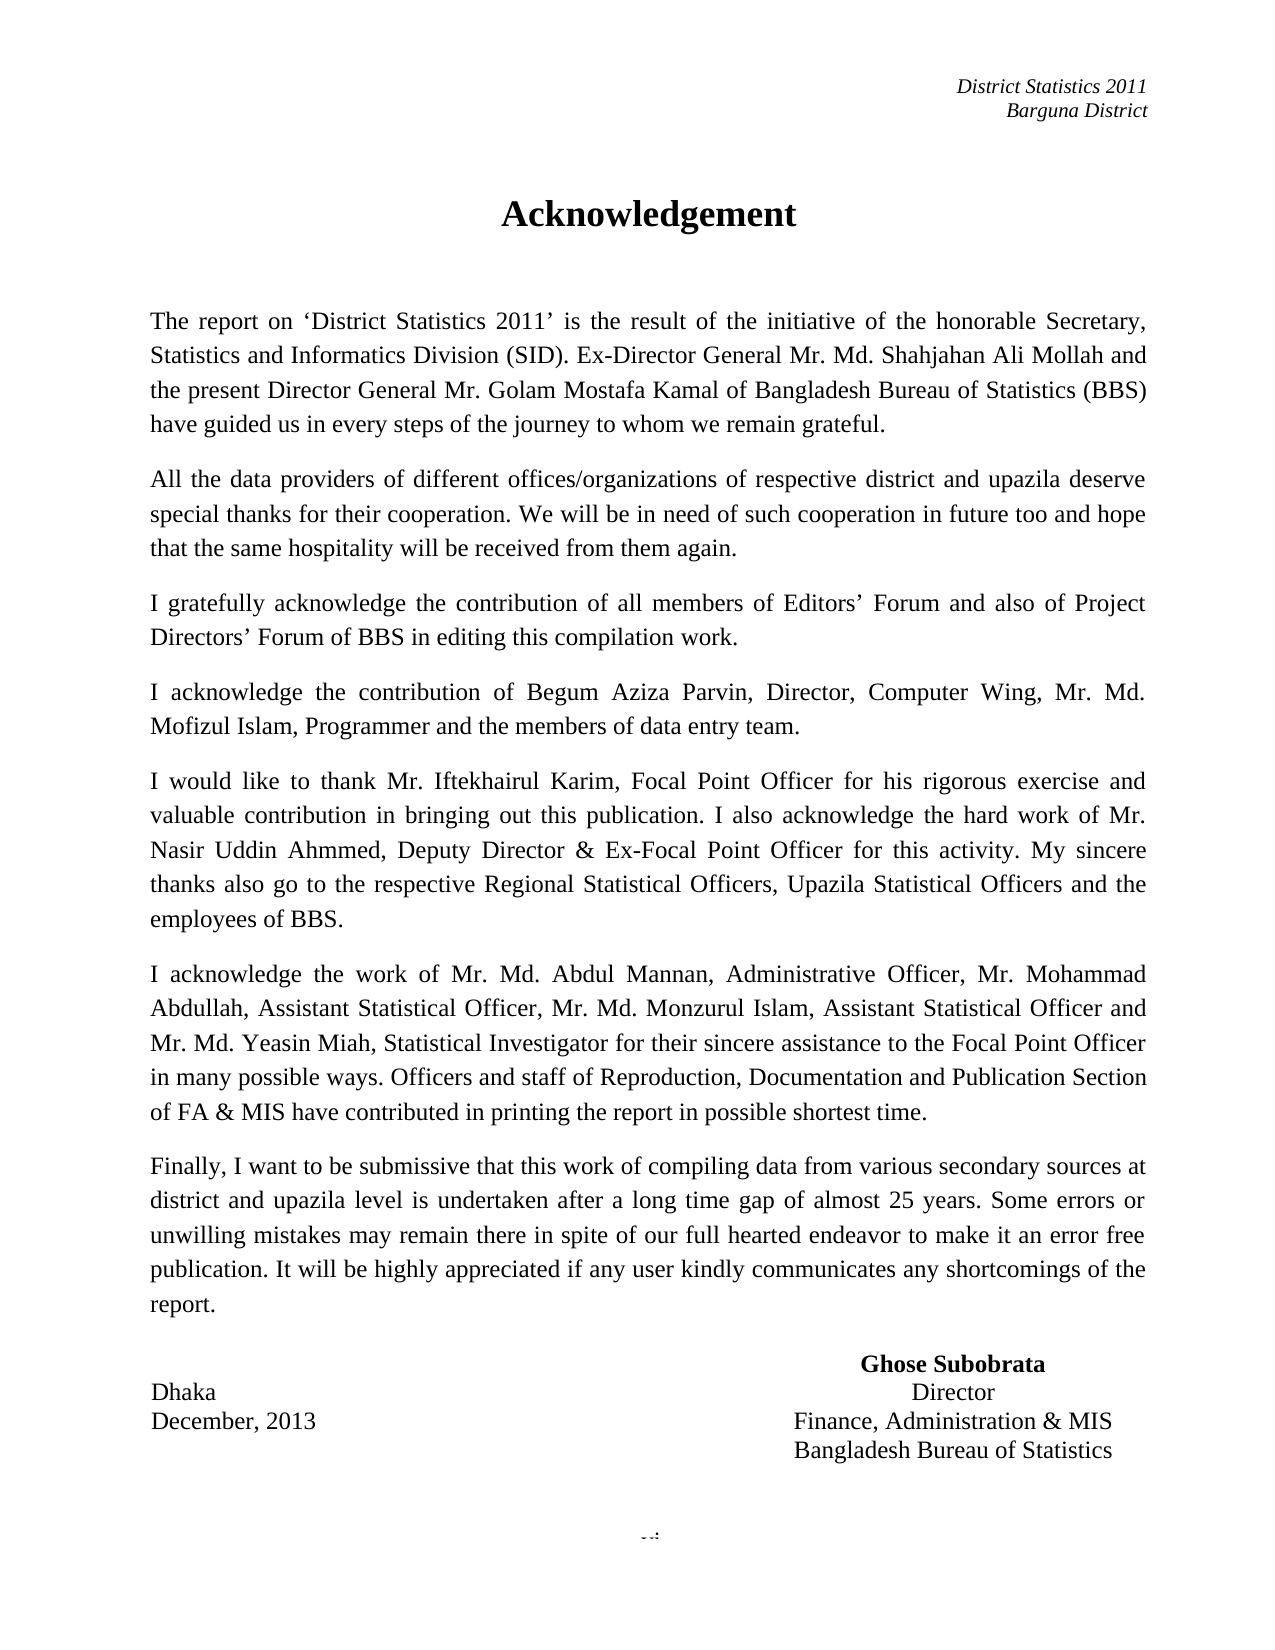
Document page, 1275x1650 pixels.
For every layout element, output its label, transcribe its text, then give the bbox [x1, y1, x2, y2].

text The report on ‘District Statistics 2011’ is the result of the initiative of the honorable Secretary, Statistics and Informatics Division (SID). Ex-Director General Mr. Md. Shahjahan Ali Mollah and the present Director General Mr. Golam Mostafa Kamal of Bangladesh Bureau of Statistics (BBS) have guided us in every steps of the journey to whom we remain grateful. [150, 306, 1148, 438]
table_header Ghose Subobrata Director Finance, Administration & MIS Bangladesh Bureau of Statistics [554, 1350, 1133, 1464]
text I acknowledge the contribution of Begum Aziza Parvin, Director, Computer Wing, Mr. Md. Mofizul Islam, Programmer and the members of data entry team. [150, 677, 1147, 740]
text I gratefully acknowledge the contribution of all members of Editors’ Forum and also of Project Directors’ Forum of BBS in editing this compilation work. [150, 588, 1147, 651]
text I acknowledge the work of Mr. Md. Abdul Mannan, Administrative Officer, Mr. Mohammad Abdullah, Assistant Statistical Officer, Mr. Md. Monzurul Islam, Assistant Statistical Officer and Mr. Md. Yeasin Miah, Statistical Investigator for their sincere assistance to the Focal Point Officer in many possible ways. Officers and staff of Reproduction, Documentation and Publication Section of FA & MIS have contributed in printing the report in possible shortest time. [150, 959, 1148, 1125]
text Finally, I want to be submissive that this work of compiling data from various secondary sources at district and upazila level is undertaken after a long time gap of almost 25 years. Some errors or unwilling mistakes may remain there in spite of our full hearted endeavor to make it an error free publication. It will be highly appreciated if any user kindly communicates any shortcomings of the report. [150, 1151, 1147, 1318]
text Acknowledgement [198, 192, 1100, 235]
text I would like to thank Mr. Iftekhairul Karim, Focal Point Officer for his rigorous exercise and valuable contribution in bringing out this publication. I also acknowledge the hard work of Mr. Nasir Uddin Ahmmed, Deputy Director & Ex-Focal Point Officer for this activity. My sincere thanks also go to the respective Regional Statistical Officers, Upazila Statistical Officers and the employees of BBS. [150, 766, 1148, 933]
table_header Dhaka December, 2013 [130, 1350, 554, 1464]
text All the data providers of different offices/organizations of respective district and upazila deserve special thanks for their cooperation. We will be in need of such cooperation in future too and hope that the same hospitality will be received from them again. [150, 464, 1147, 562]
